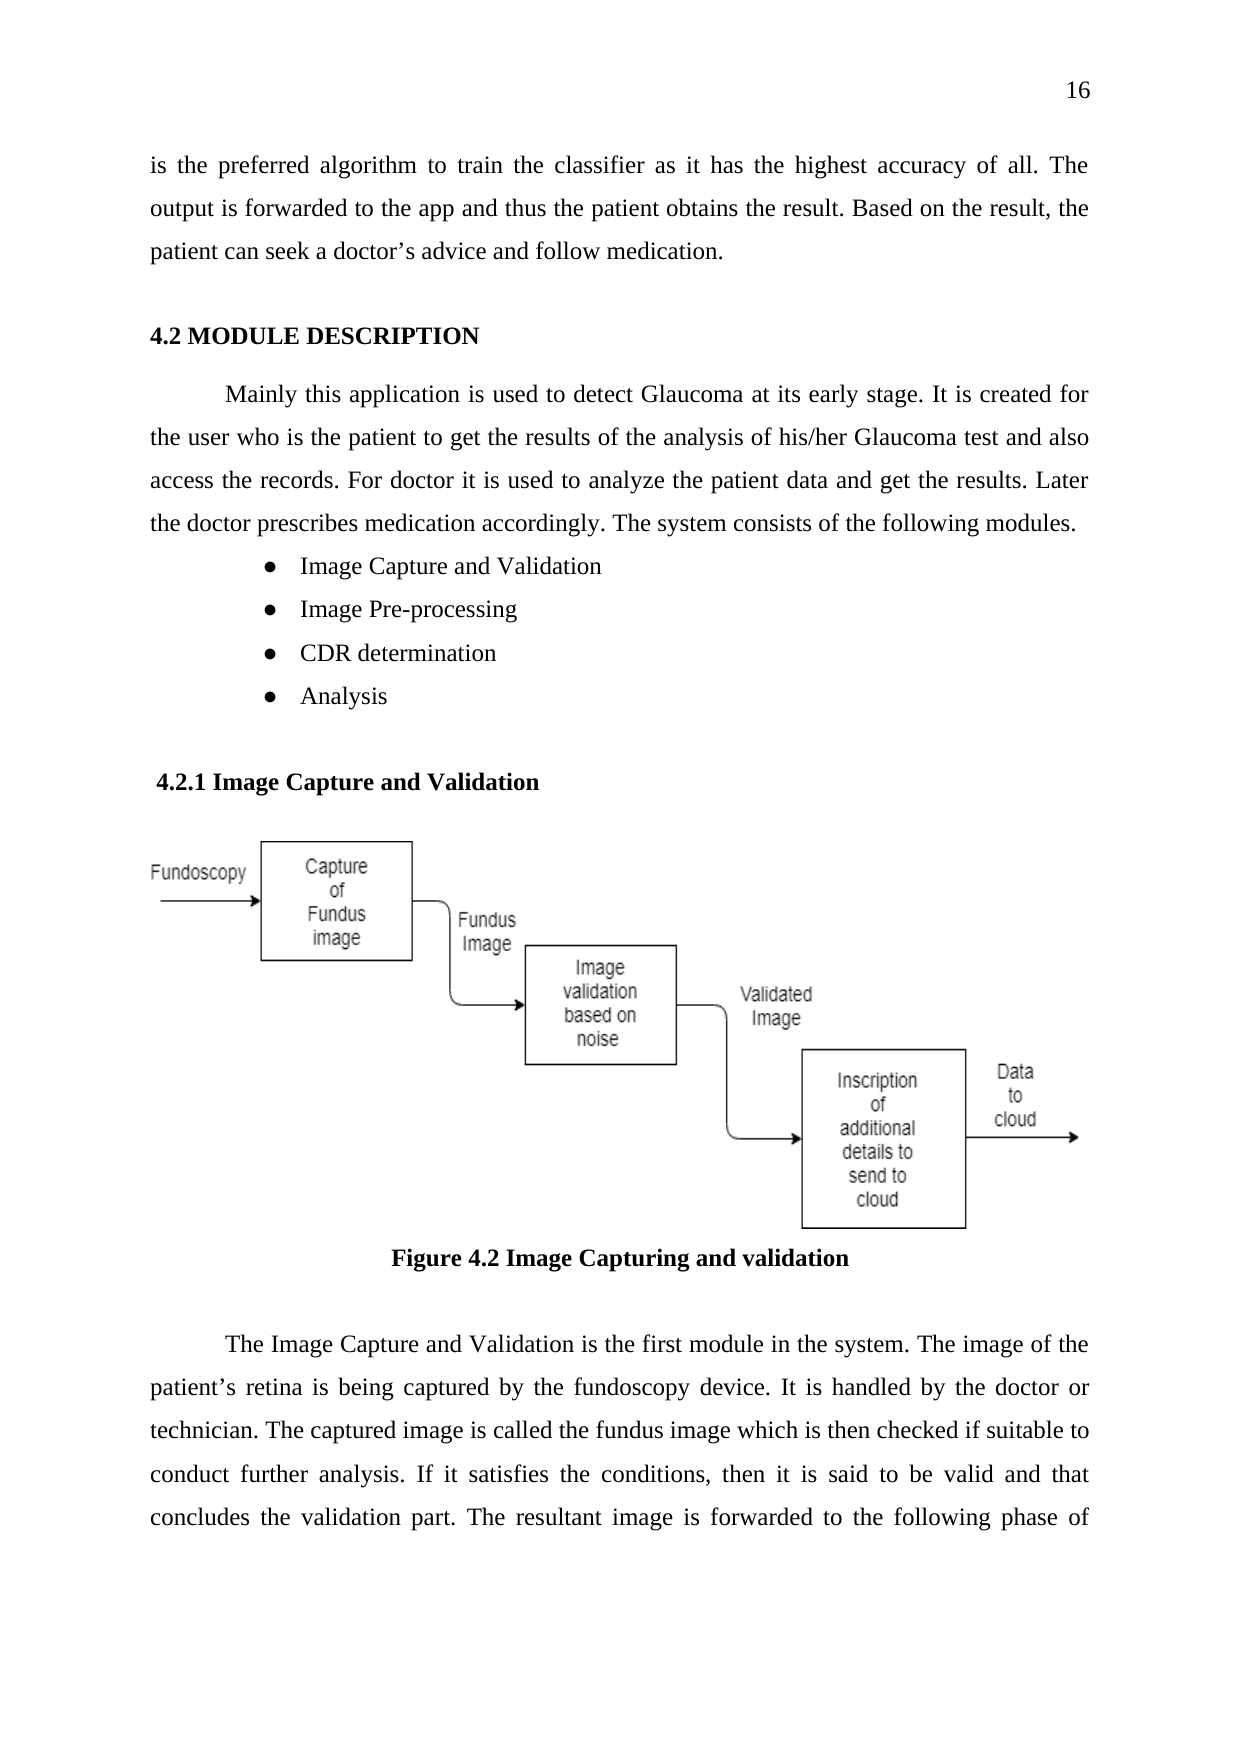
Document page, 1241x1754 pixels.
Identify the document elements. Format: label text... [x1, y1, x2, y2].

list Analysis [262, 681, 1090, 709]
list Image Capture and Validation [262, 551, 1090, 580]
list CDR determination [262, 638, 1090, 666]
text 4.2.1 Image Capture and Validation [150, 767, 1090, 796]
picture [150, 841, 1091, 1229]
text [150, 1329, 1090, 1531]
text 4.2 MODULE DESCRIPTION [150, 321, 1090, 350]
list Image Pre-processing [262, 594, 1090, 623]
text Mainly this application is used to detect Glaucoma at its early stage. It is created for the user who is the patient to get the results of the analysis of his/her Glaucoma test and also access the records. For doctor it is used to analyze the patient data and get the results. Later the doctor prescribes medication accordingly. The system consists of the following modules. [150, 379, 1090, 537]
text Figure 4.2 Image Capturing and validation [150, 1243, 1090, 1272]
